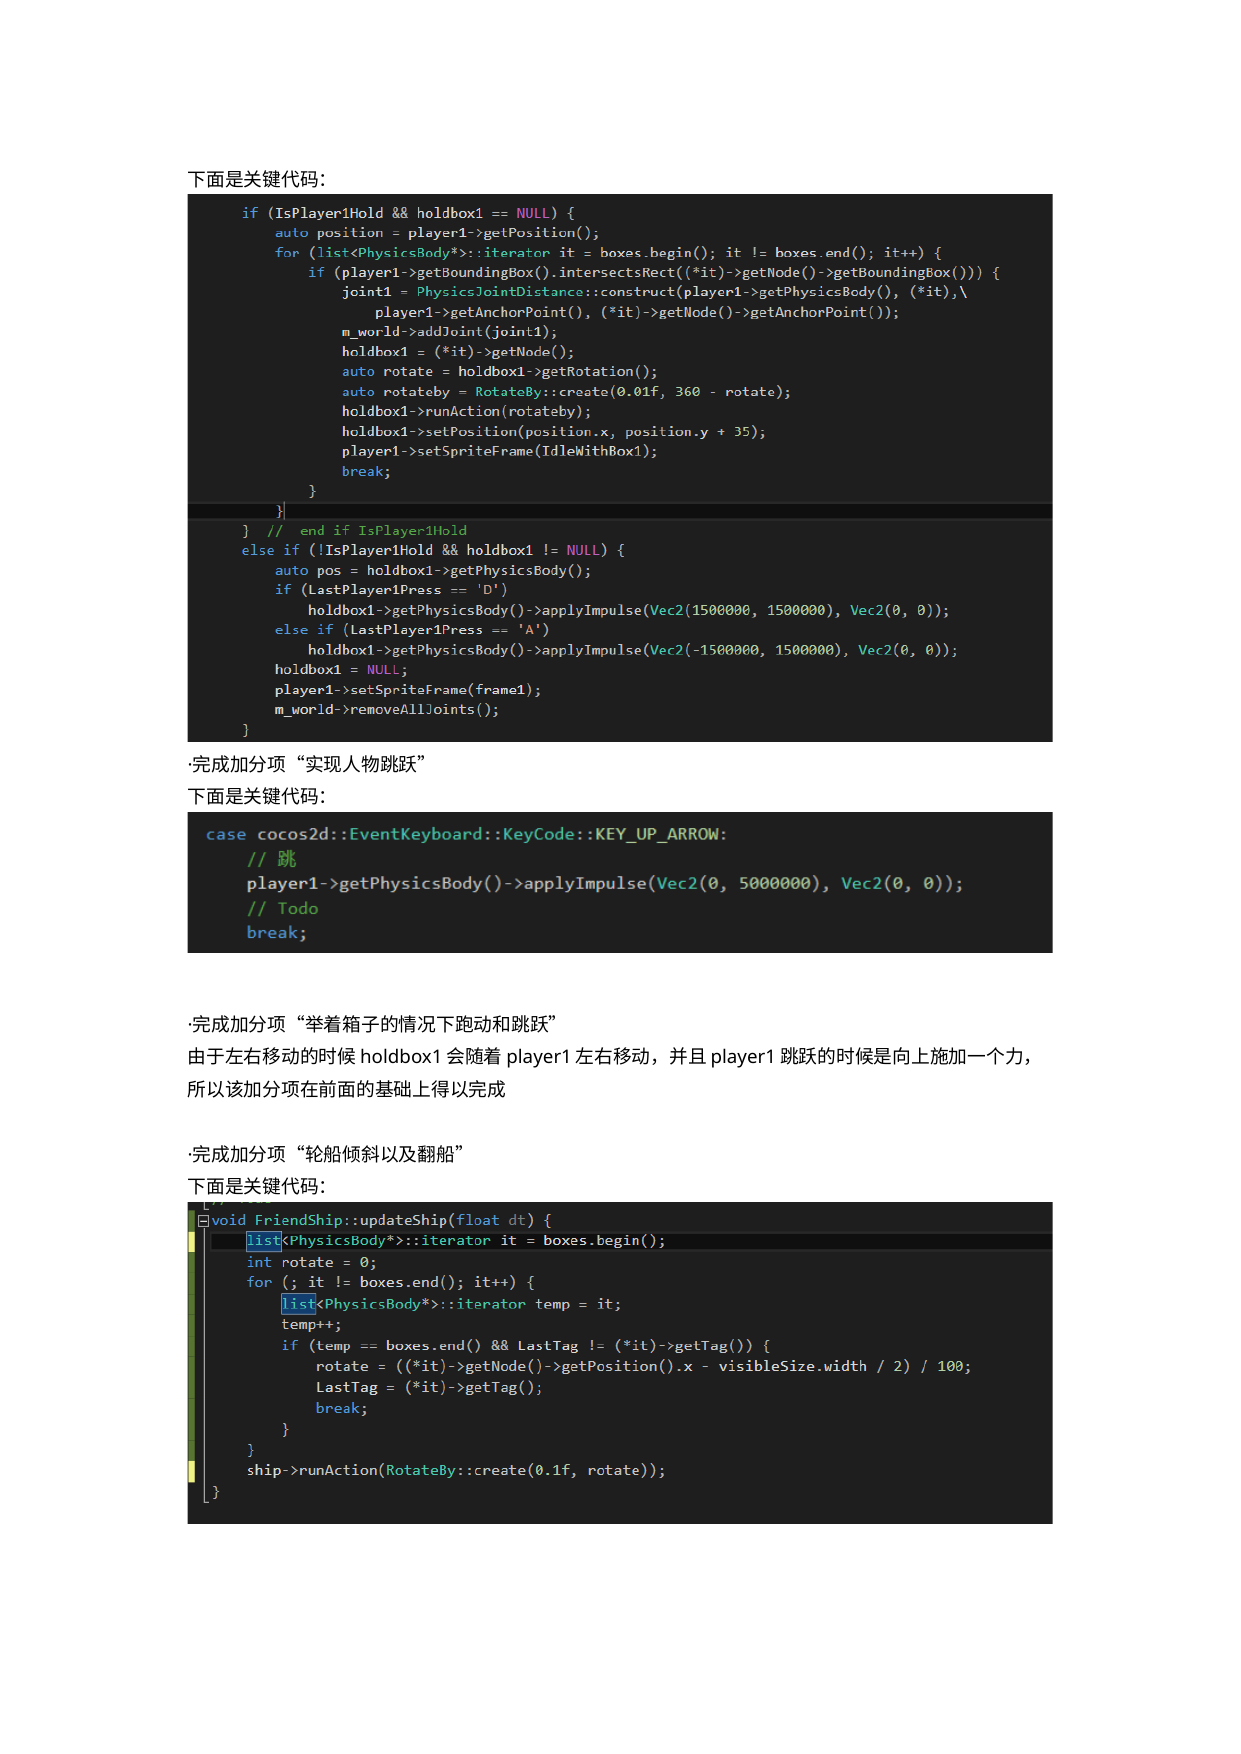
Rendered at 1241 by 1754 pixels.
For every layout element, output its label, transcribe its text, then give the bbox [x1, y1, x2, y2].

picture [187, 1202, 1053, 1524]
text ·完成加分项“举着箱子的情况下跑动和跳跃” [187, 1007, 1053, 1039]
text 下面是关键代码： [187, 1169, 1053, 1202]
picture [187, 812, 1053, 953]
picture [187, 194, 1053, 742]
text ·完成加分项“轮船倾斜以及翻船” [187, 1137, 1053, 1169]
text 下面是关键代码： [187, 779, 1053, 812]
text 由于左右移动的时候holdbox1会随着player1左右移动，并且player1跳跃的时候是向上施加一个力，所以该加分项在前面的基础上得以完成 [187, 1039, 1053, 1104]
text 下面是关键代码： [187, 162, 1053, 194]
text ·完成加分项“实现人物跳跃” [187, 747, 1053, 779]
